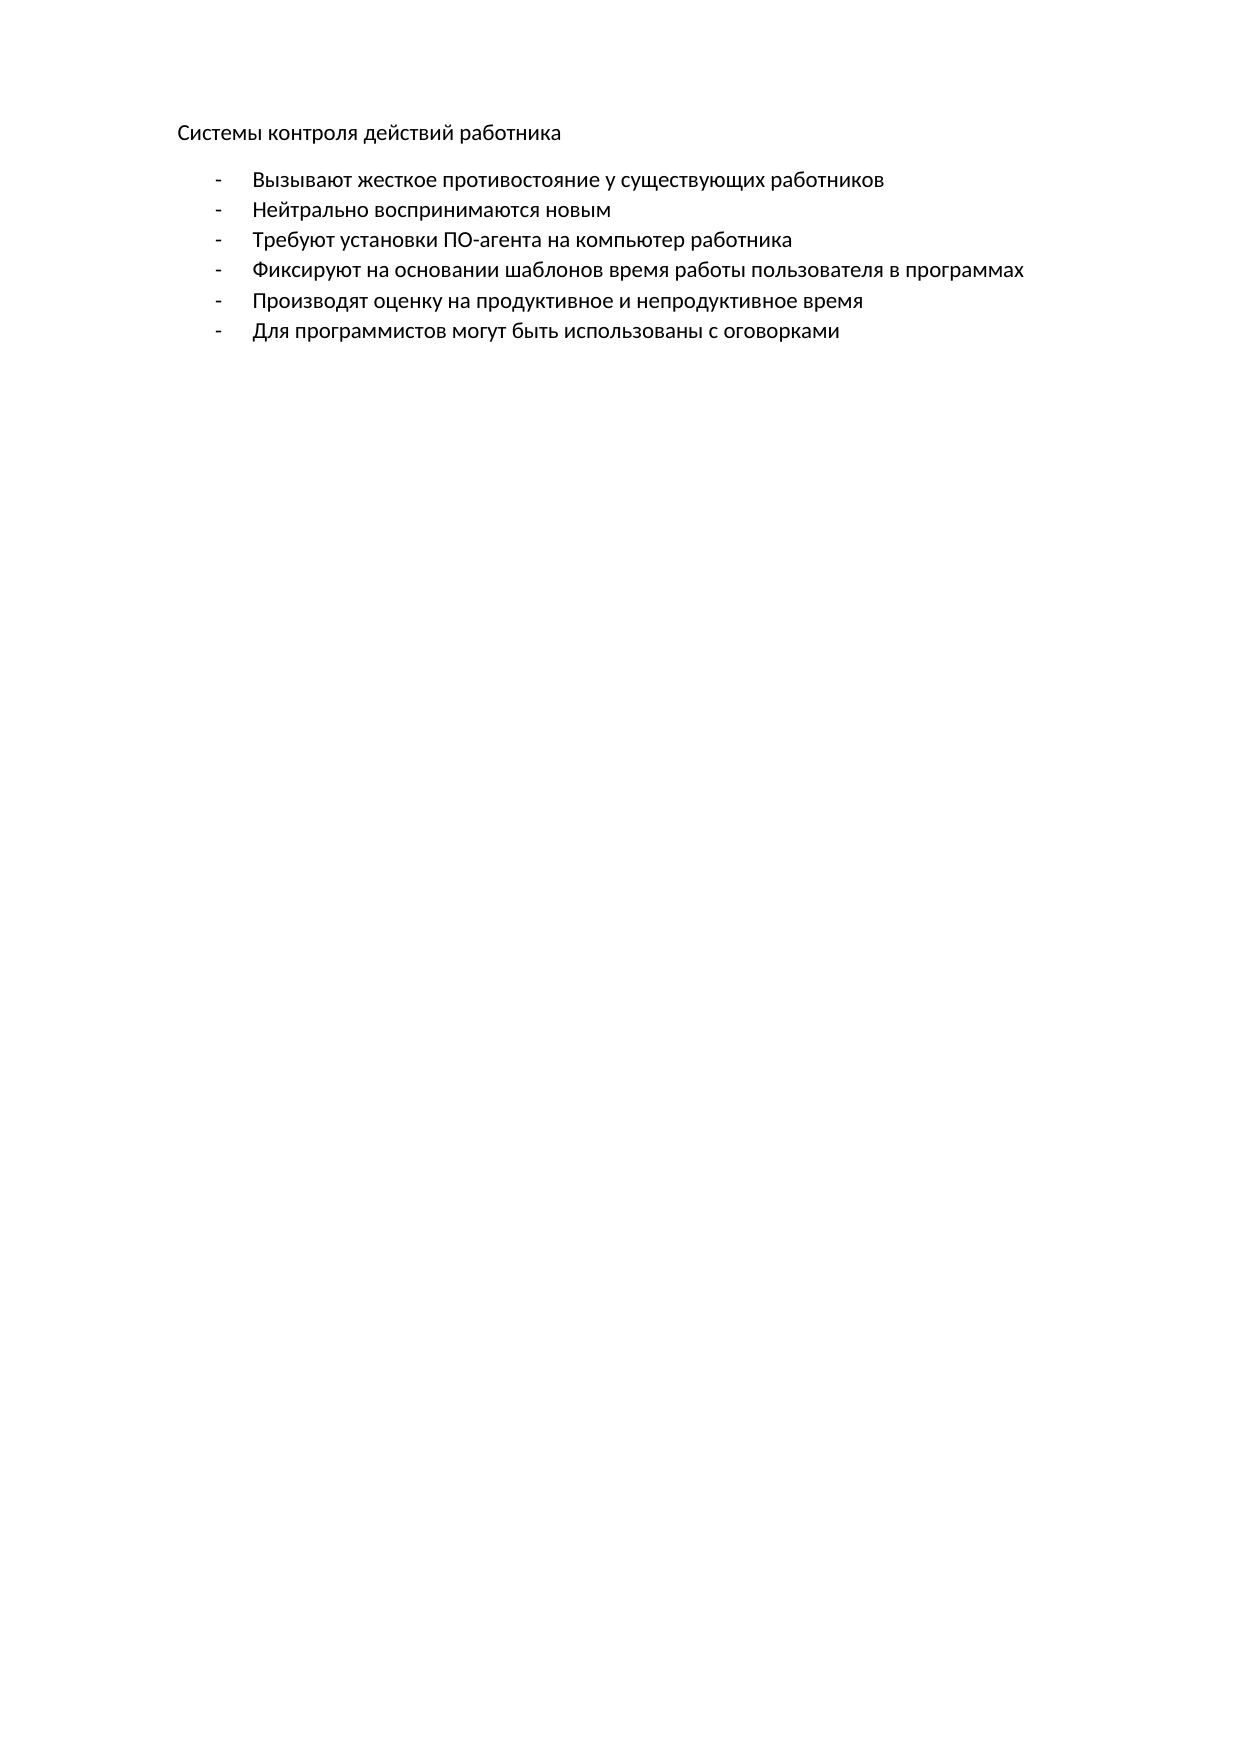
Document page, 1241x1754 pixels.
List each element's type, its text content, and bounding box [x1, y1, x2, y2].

list Для программистов могут быть использованы с оговорками [215, 316, 1152, 344]
text Системы контроля действий работника [177, 118, 1152, 146]
list Нейтрально воспринимаются новым [215, 195, 1152, 223]
list Требуют установки ПО-агента на компьютер работника [215, 225, 1152, 253]
list Вызывают жесткое противостояние у существующих работников [215, 165, 1152, 193]
list Фиксируют на основании шаблонов время работы пользователя в программах [215, 256, 1152, 284]
list Производят оценку на продуктивное и непродуктивное время [215, 286, 1152, 314]
